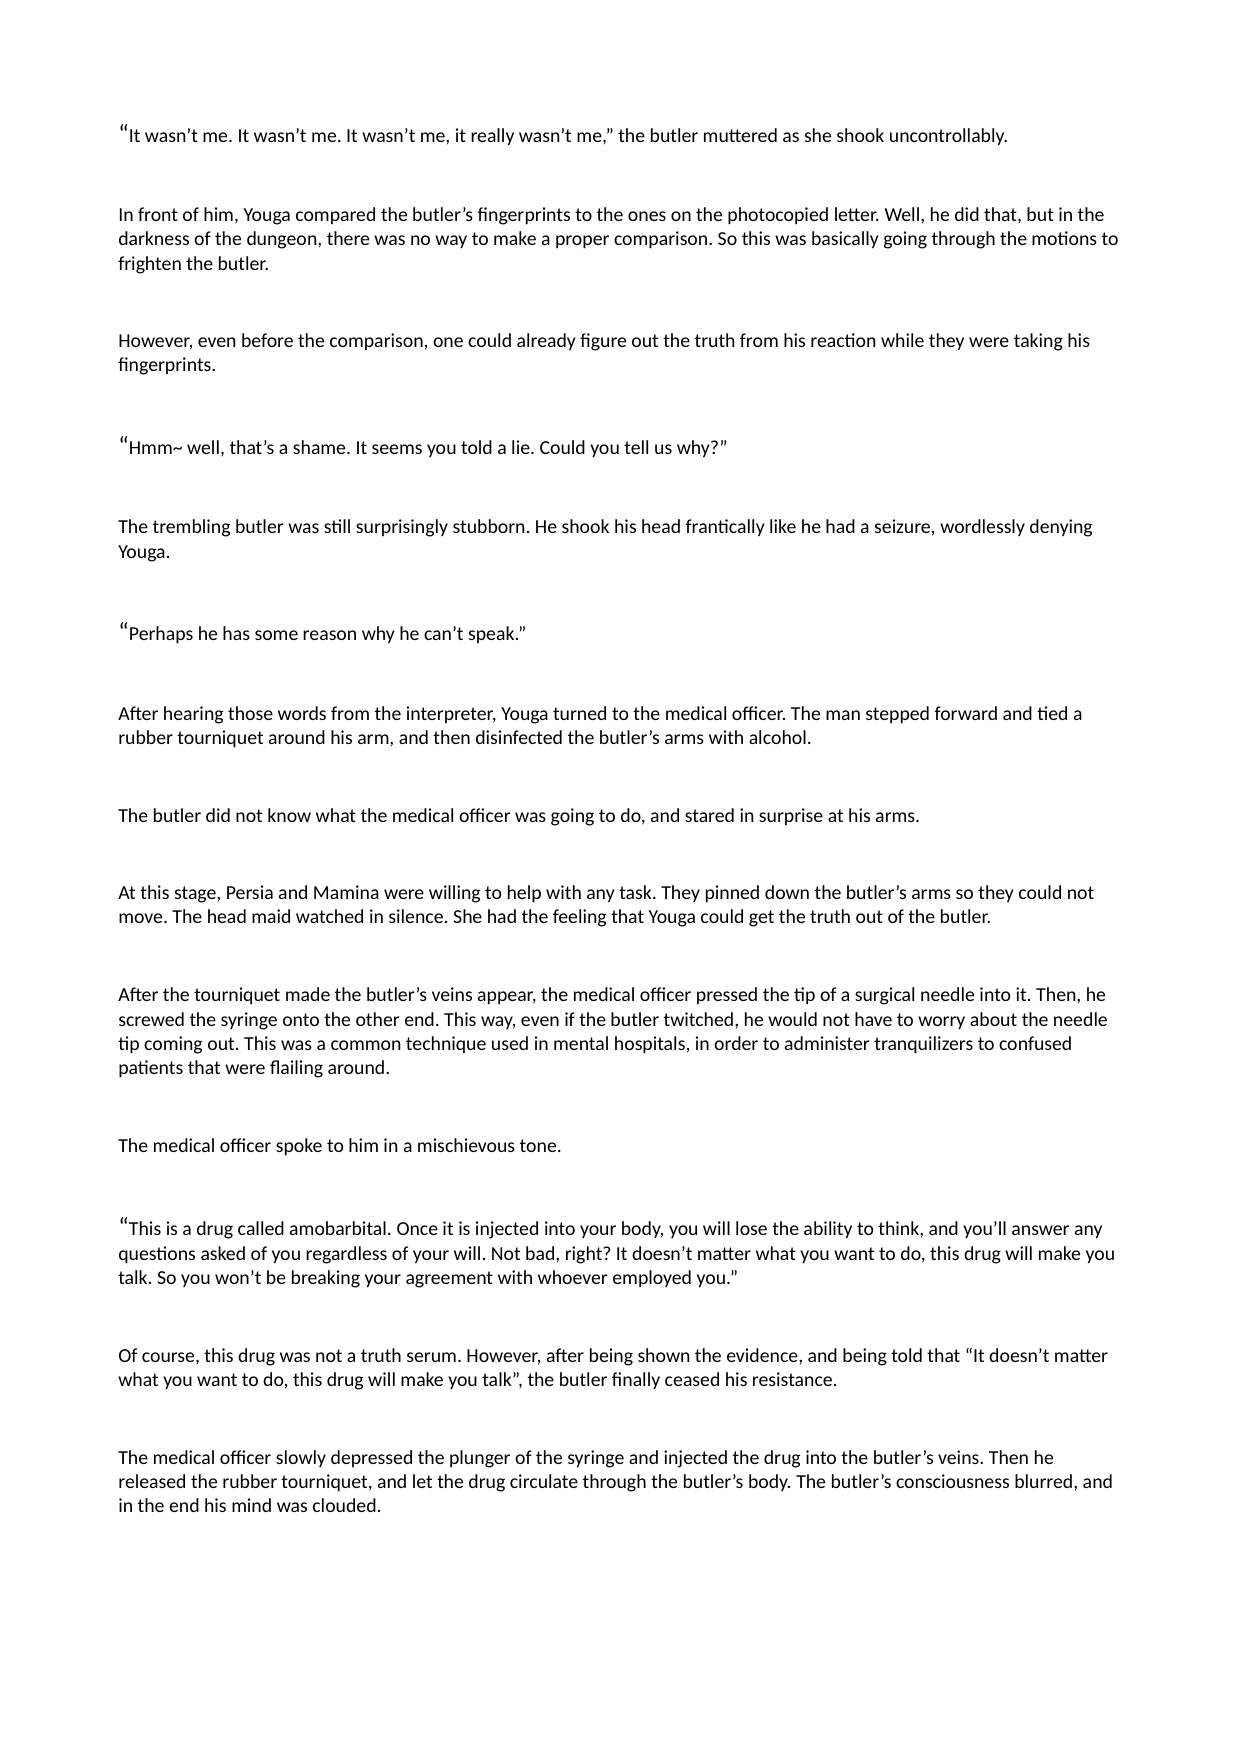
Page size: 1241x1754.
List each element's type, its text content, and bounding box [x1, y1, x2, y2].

text “Hmm~ well, that’s a shame. It seems you told a lie. Could you tell us why?” [118, 430, 1122, 461]
text The butler did not know what the medical officer was going to do, and stared in surprise at his arms. [118, 803, 1122, 827]
text The medical officer slowly depressed the plunger of the syringe and injected the drug into the butler’s veins. Then he released the rubber tourniquet, and let the drug circulate through the butler’s body. The butler’s consciousness blurred, and in the end his mind was clouded. [118, 1445, 1122, 1518]
text Of course, this drug was not a truth serum. However, after being shown the evidence, and being told that “It doesn’t matter what you want to do, this drug will make you talk”, the butler finally ceased his resistance. [118, 1343, 1122, 1391]
text After hearing those words from the interpreter, Youga turned to the medical officer. The man stepped forward and tied a rubber tourniquet around his arm, and then disinfected the butler’s arms with alcohol. [118, 701, 1122, 749]
text “Perhaps he has some reason why he can’t speak.” [118, 617, 1122, 647]
text However, even before the comparison, one could already figure out the truth from his reaction while they were taking his fingerprints. [118, 328, 1122, 377]
text The trembling butler was still surprisingly stubborn. He shook his head frantically like he had a seizure, wordlessly denying Youga. [118, 514, 1122, 563]
text In front of him, Youga compared the butler’s fingerprints to the ones on the photocopied letter. Well, he did that, but in the darkness of the dungeon, there was no way to make a proper comparison. So this was basically going through the motions to frighten the butler. [118, 202, 1122, 275]
text “It wasn’t me. It wasn’t me. It wasn’t me, it really wasn’t me,” the butler muttered as she shook uncontrollably. [118, 118, 1122, 149]
text “This is a drug called amobarbital. Once it is injected into your body, you will lose the ability to think, and you’ll answer any questions asked of you regardless of your will. Not bad, right? It doesn’t matter what you want to do, this drug will make you talk. So you won’t be breaking your agreement with whoever employed you.” [118, 1211, 1122, 1289]
text The medical officer spoke to him in a mischievous tone. [118, 1133, 1122, 1157]
text After the tourniquet made the butler’s veins appear, the medical officer pressed the tip of a surgical needle into it. Then, he screwed the syringe onto the other end. This way, even if the butler twitched, he would not have to worry about the needle tip coming out. This was a common technique used in mental hospitals, in order to administer tranquilizers to confused patients that were flailing around. [118, 982, 1122, 1079]
text At this stage, Persia and Mamina were willing to help with any task. They pinned down the butler’s arms so they could not move. The head maid watched in silence. She had the feeling that Youga could get the truth out of the butler. [118, 881, 1122, 929]
